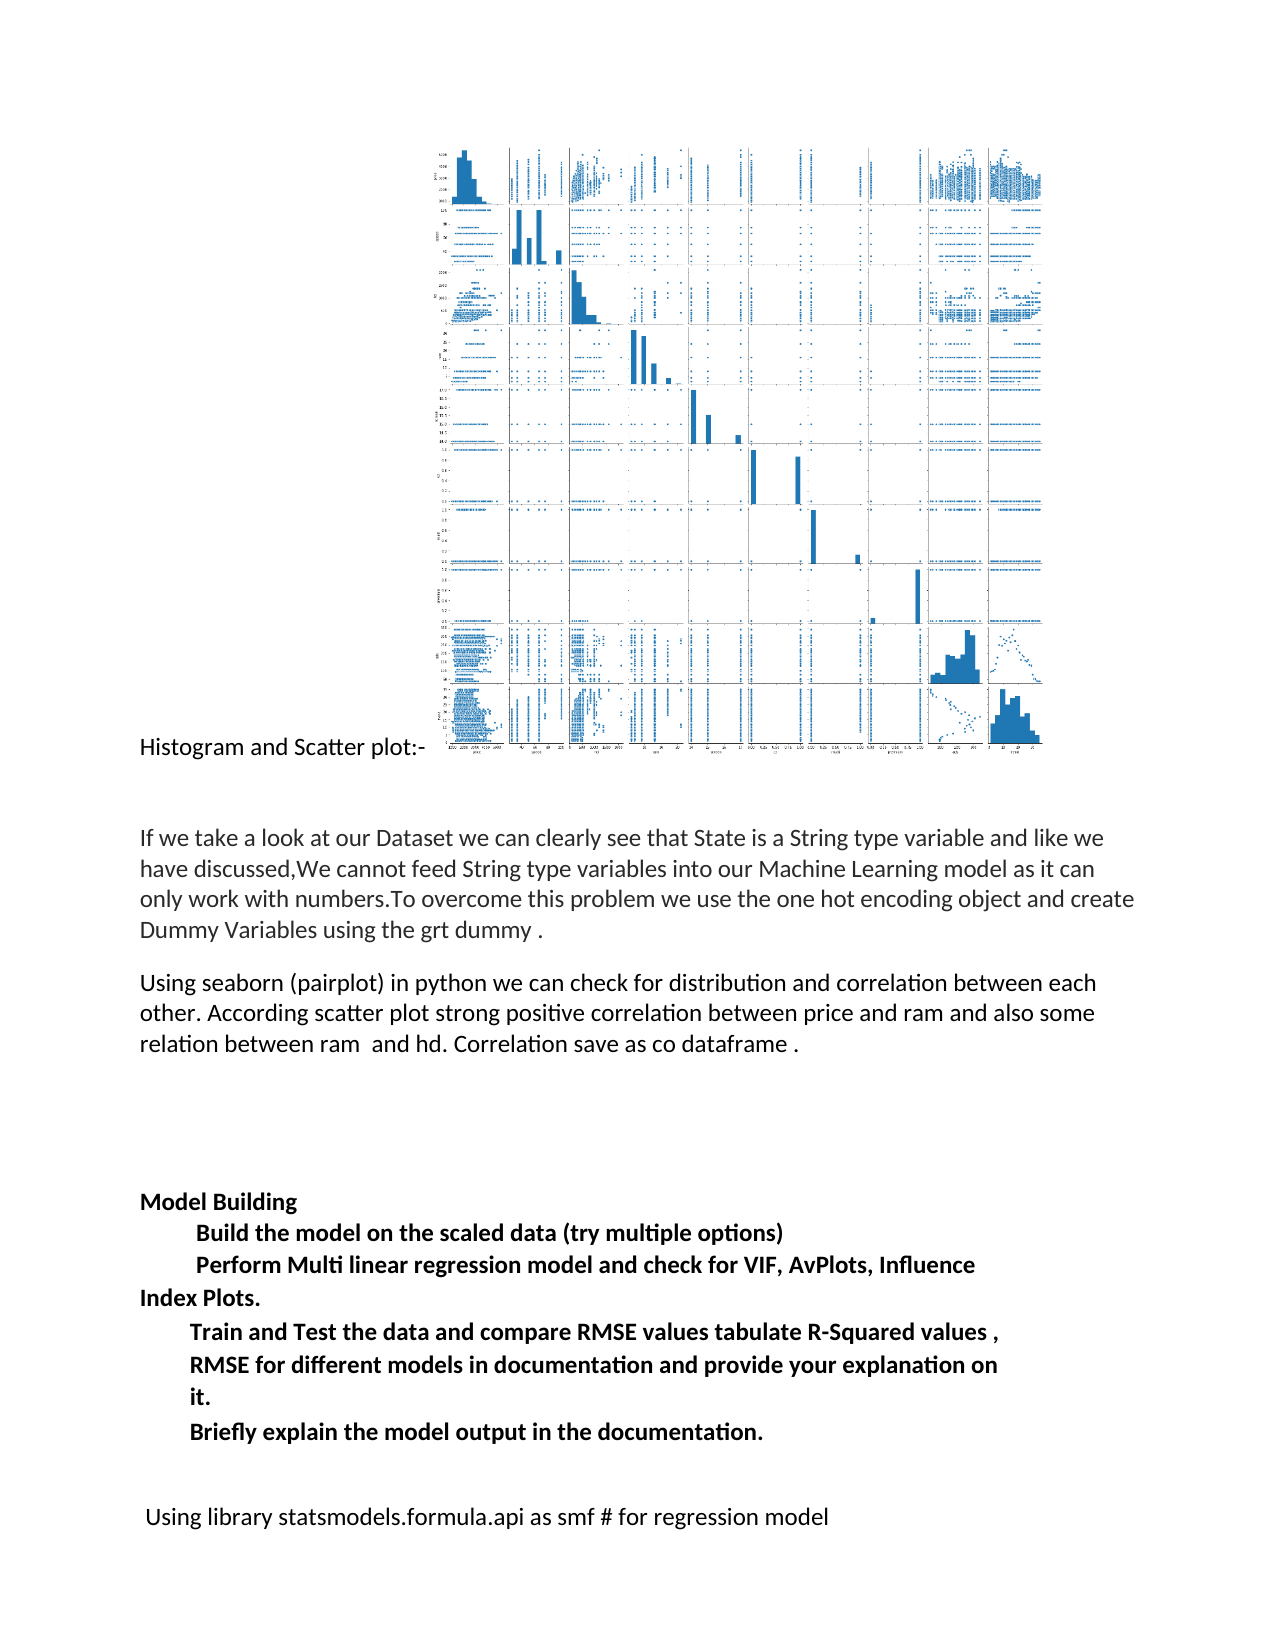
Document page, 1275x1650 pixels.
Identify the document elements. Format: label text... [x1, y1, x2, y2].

text Using seaborn (pairplot) in python we can check for distribution and correlation between each other. According scatter plot strong positive correlation between price and ram and also some relation between ram and hd. Correlation save as co dataframe . [139, 967, 1139, 1058]
text Using library statsmodels.formula.api as smf # for regression model [139, 1501, 1139, 1531]
list Briefly explain the model output in the documentation. [189, 1416, 1007, 1446]
picture [431, 145, 1044, 756]
text Perform Multi linear regression model and check for VIF, AvPlots, Influence Index Plots. [139, 1249, 1007, 1312]
text If we take a look at our Dataset we can clearly see that State is a String type variable and like we have discussed,We cannot feed String type variables into our Machine Learning model as it can only work with numbers.To overcome this problem we use the one hot encoding object and create Dummy Variables using the grt dummy . [139, 822, 1139, 944]
text Build the model on the scaled data (try multiple options) [139, 1217, 1139, 1247]
text Model Building [139, 1186, 1139, 1217]
list Train and Test the data and compare RMSE values tabulate R-Squared values , RMSE for different models in documentation and provide your explanation on it. [189, 1317, 1007, 1412]
